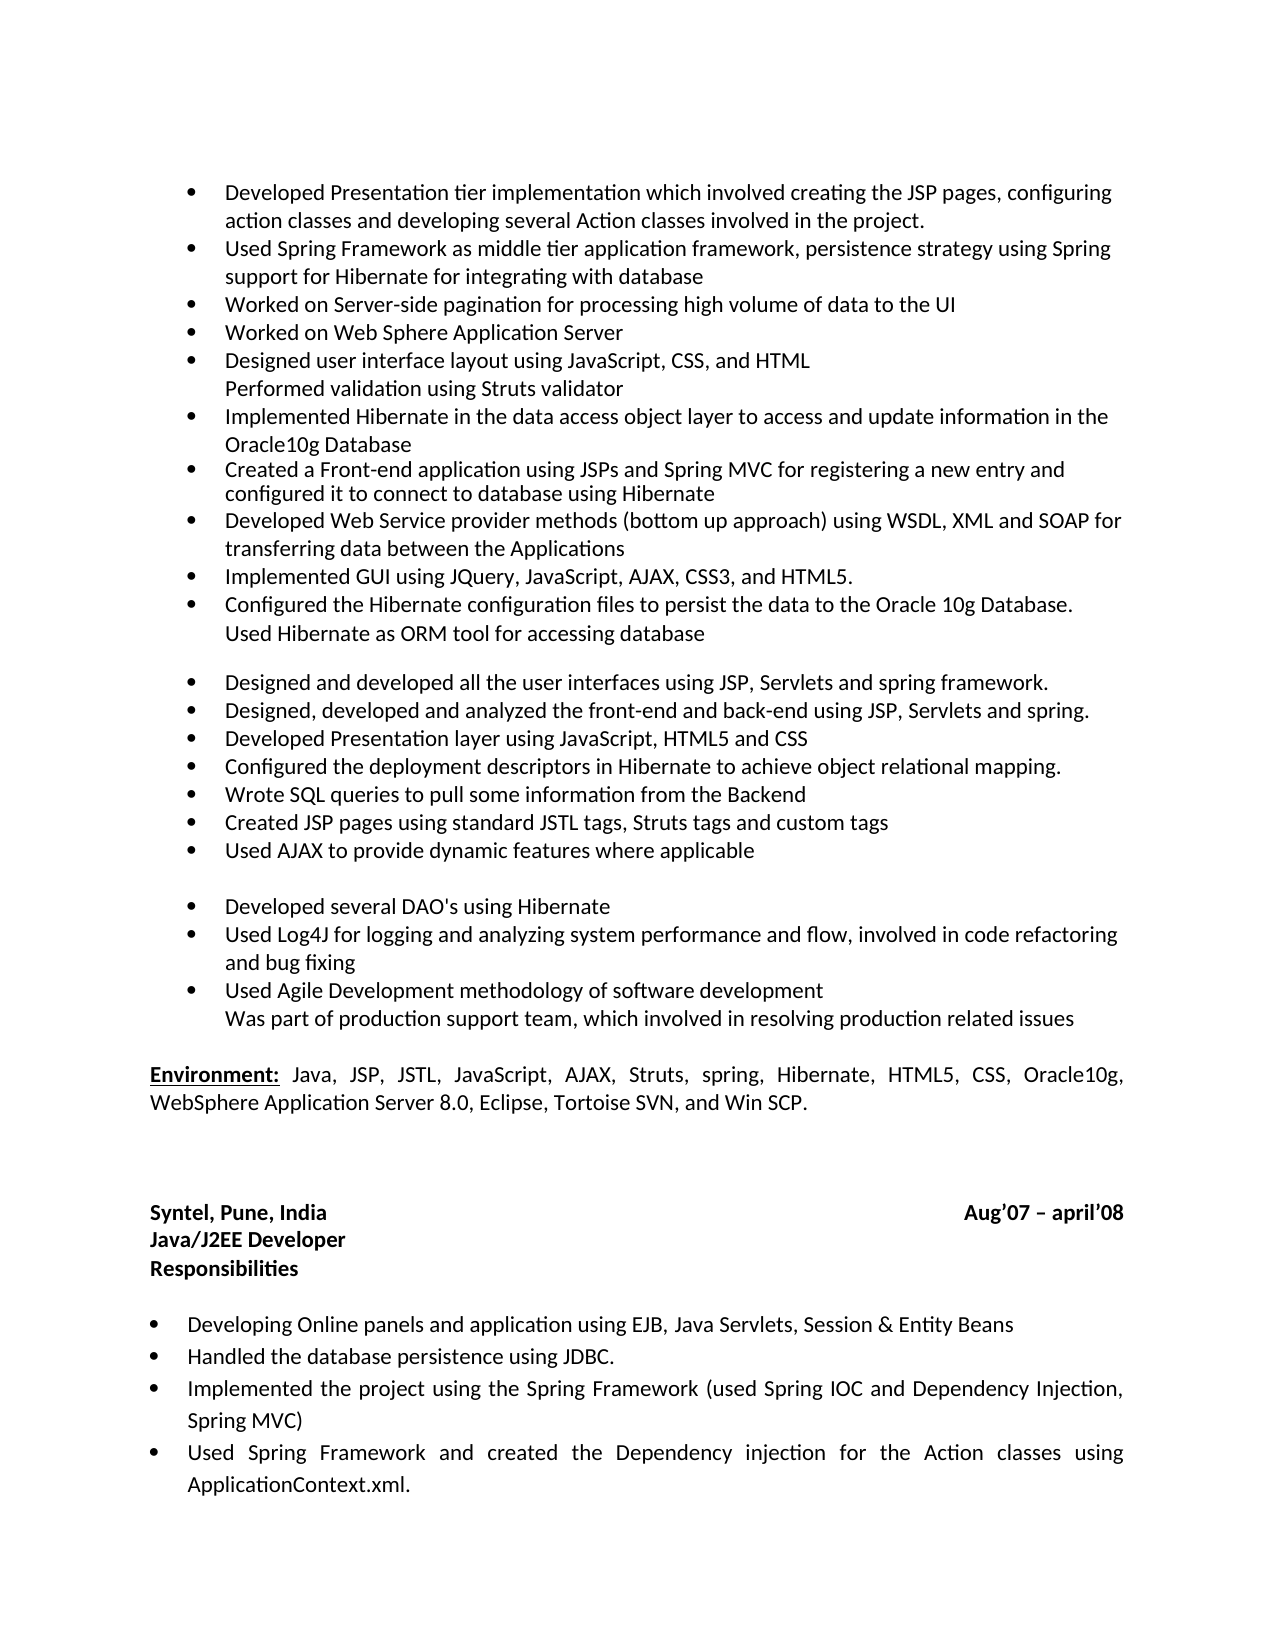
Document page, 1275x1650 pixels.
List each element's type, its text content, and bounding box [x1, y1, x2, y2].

text Responsibilities [150, 1254, 1125, 1282]
list Implemented Hibernate in the data access object layer to access and update information in the Oracle10g Database [187, 402, 1125, 458]
text Performed validation using Struts validator [225, 374, 1125, 402]
list Developed Presentation tier implementation which involved creating the JSP pages, configuring action classes and developing several Action classes involved in the project. [187, 178, 1125, 234]
list Used Spring Framework as middle tier application framework, persistence strategy using Spring support for Hibernate for integrating with database [187, 234, 1125, 290]
list Developed Web Service provider methods (bottom up approach) using WSDL, XML and SOAP for transferring data between the Applications [187, 506, 1125, 562]
list Designed user interface layout using JavaScript, CSS, and HTML [187, 346, 1125, 374]
list Used Log4J for logging and analyzing system performance and flow, involved in code refactoring and bug fixing [187, 920, 1125, 976]
list Designed and developed all the user interfaces using JSP, Servlets and spring framework. [187, 668, 1125, 696]
list Developing Online panels and application using EJB, Java Servlets, Session & Entity Beans [150, 1310, 1125, 1338]
list Developed Presentation layer using JavaScript, HTML5 and CSS [187, 724, 1125, 752]
list Implemented GUI using JQuery, JavaScript, AJAX, CSS3, and HTML5. [187, 562, 1125, 590]
list Worked on Web Sphere Application Server [187, 318, 1125, 346]
text Environment: Java, JSP, JSTL, JavaScript, AJAX, Struts, spring, Hibernate, HTML5, CSS, Oracle10g, WebSphere Application Server 8.0, Eclipse, Tortoise SVN, and Win SCP. [150, 1061, 1125, 1117]
text Syntel, Pune, India Aug’07 – april’08 [150, 1198, 1125, 1226]
text Java/J2EE Developer [150, 1226, 1125, 1254]
list Configured the Hibernate configuration files to persist the data to the Oracle 10g Database. [187, 590, 1125, 618]
list Used Spring Framework and created the Dependency injection for the Action classes using ApplicationContext.xml. [150, 1438, 1125, 1499]
list Developed several DAO's using Hibernate [187, 892, 1125, 920]
list Implemented the project using the Spring Framework (used Spring IOC and Dependency Injection, Spring MVC) [150, 1374, 1125, 1434]
list Configured the deployment descriptors in Hibernate to achieve object relational mapping. [187, 752, 1125, 780]
list Created JSP pages using standard JSTL tags, Struts tags and custom tags [187, 808, 1125, 836]
list Designed, developed and analyzed the front-end and back-end using JSP, Servlets and spring. [187, 696, 1125, 724]
list Used AJAX to provide dynamic features where applicable [187, 836, 1125, 864]
text Was part of production support team, which involved in resolving production related issues [225, 1004, 1125, 1032]
list Worked on Server-side pagination for processing high volume of data to the UI [187, 290, 1125, 318]
list Wrote SQL queries to pull some information from the Backend [187, 780, 1125, 808]
list Handled the database persistence using JDBC. [150, 1342, 1125, 1370]
list Used Agile Development methodology of software development [187, 976, 1125, 1004]
list Created a Front-end application using JSPs and Spring MVC for registering a new entry and configured it to connect to database using Hibernate [187, 458, 1125, 506]
text Used Hibernate as ORM tool for accessing database [225, 618, 1125, 647]
